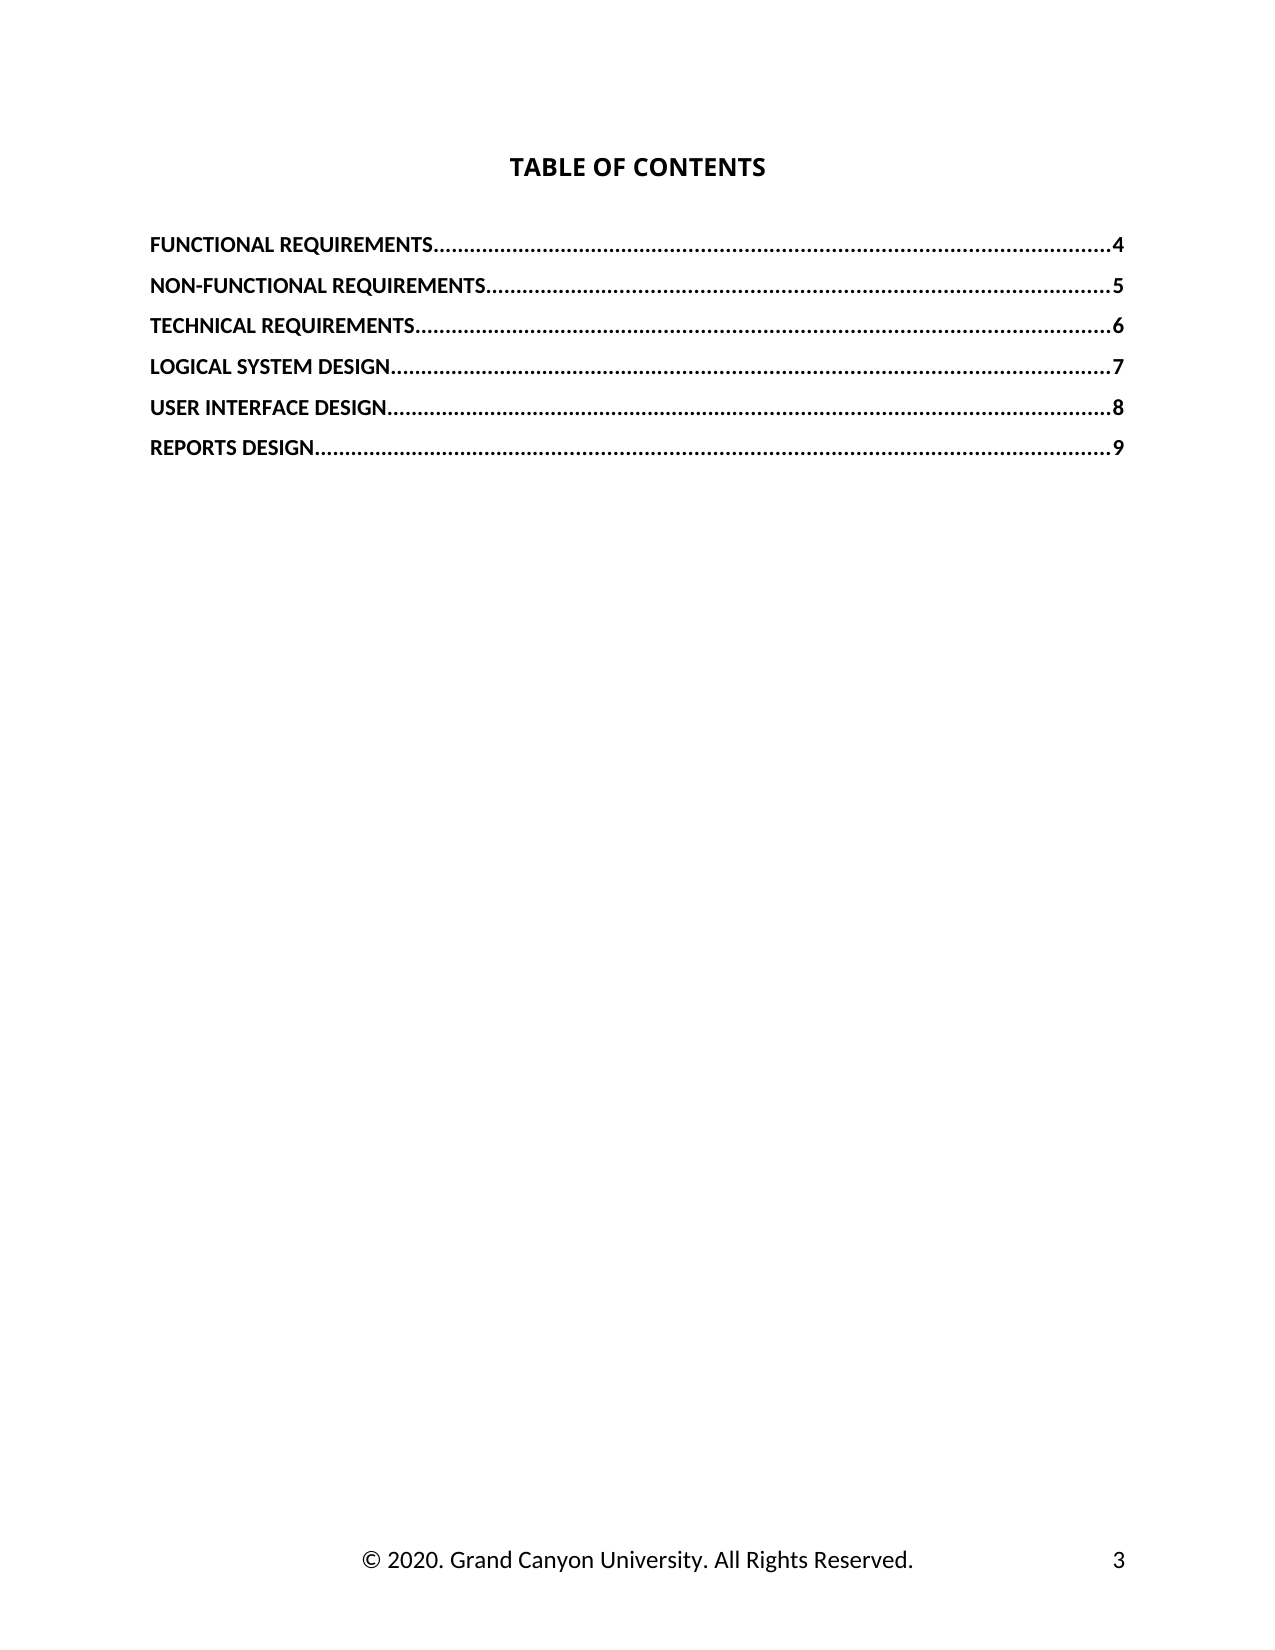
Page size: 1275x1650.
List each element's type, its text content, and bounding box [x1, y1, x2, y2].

text User Interface Design 8 [150, 393, 1125, 421]
text Reports Design 9 [150, 433, 1125, 461]
text Logical System Design 7 [150, 352, 1125, 380]
text Technical Requirements 6 [150, 312, 1125, 340]
text Non-Functional Requirements 5 [150, 271, 1125, 299]
text Functional Requirements 4 [150, 231, 1125, 259]
text TABLE OF CONTENTS [150, 150, 1125, 184]
